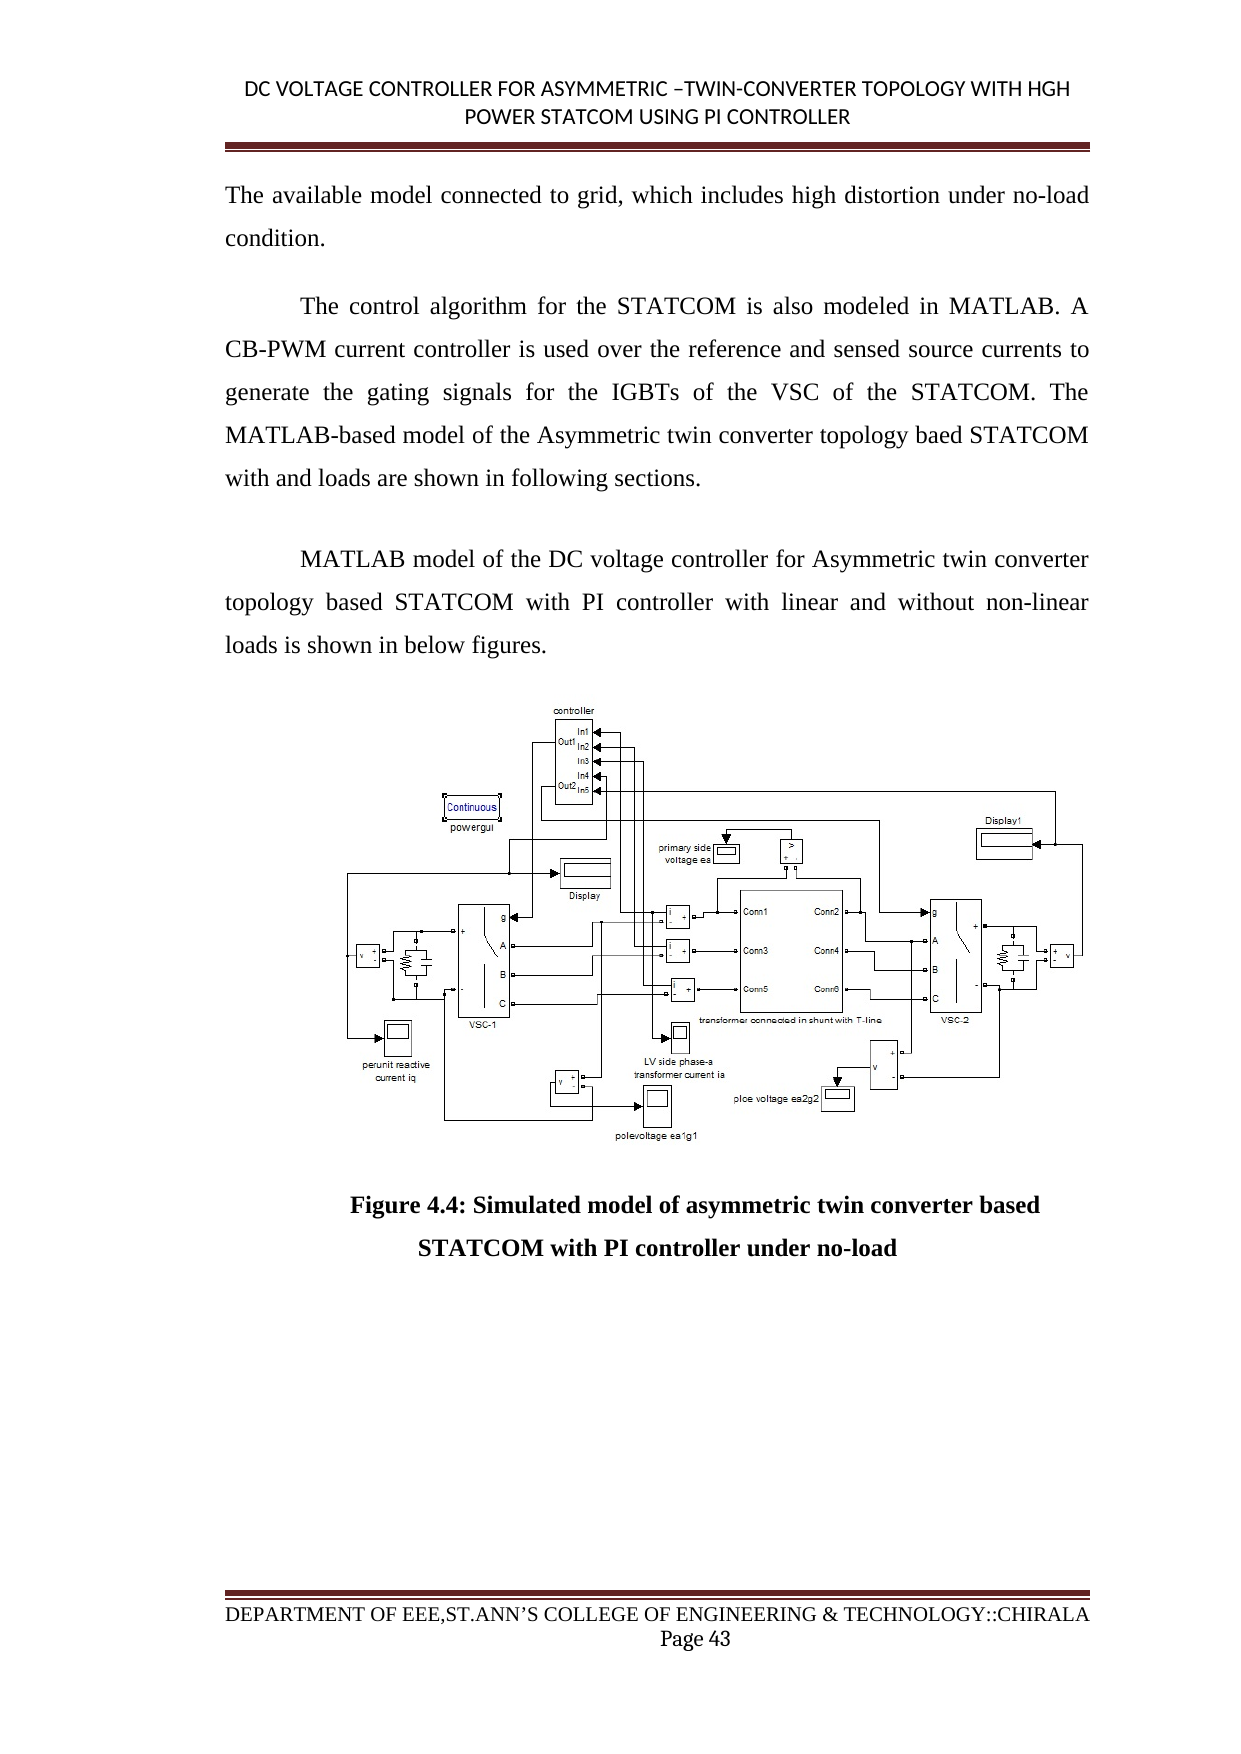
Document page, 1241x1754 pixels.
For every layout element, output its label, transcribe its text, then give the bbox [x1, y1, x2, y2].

list Figure 4.4: Simulated model of asymmetric twin converter based STATCOM with PI controller under no-load [225, 1190, 1090, 1262]
list MATLAB model of the DC voltage controller for Asymmetric twin converter topology based STATCOM with PI controller with linear and without non-linear loads is shown in below figures. [225, 544, 1090, 659]
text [225, 180, 1090, 252]
picture [300, 694, 1119, 1152]
list The control algorithm for the STATCOM is also modeled in MATLAB. A CB-PWM current controller is used over the reference and sensed source currents to generate the gating signals for the IGBTs of the VSC of the STATCOM. The MATLAB-based model of the Asymmetric twin converter topology baed STATCOM with and loads are shown in following sections. [225, 291, 1090, 492]
